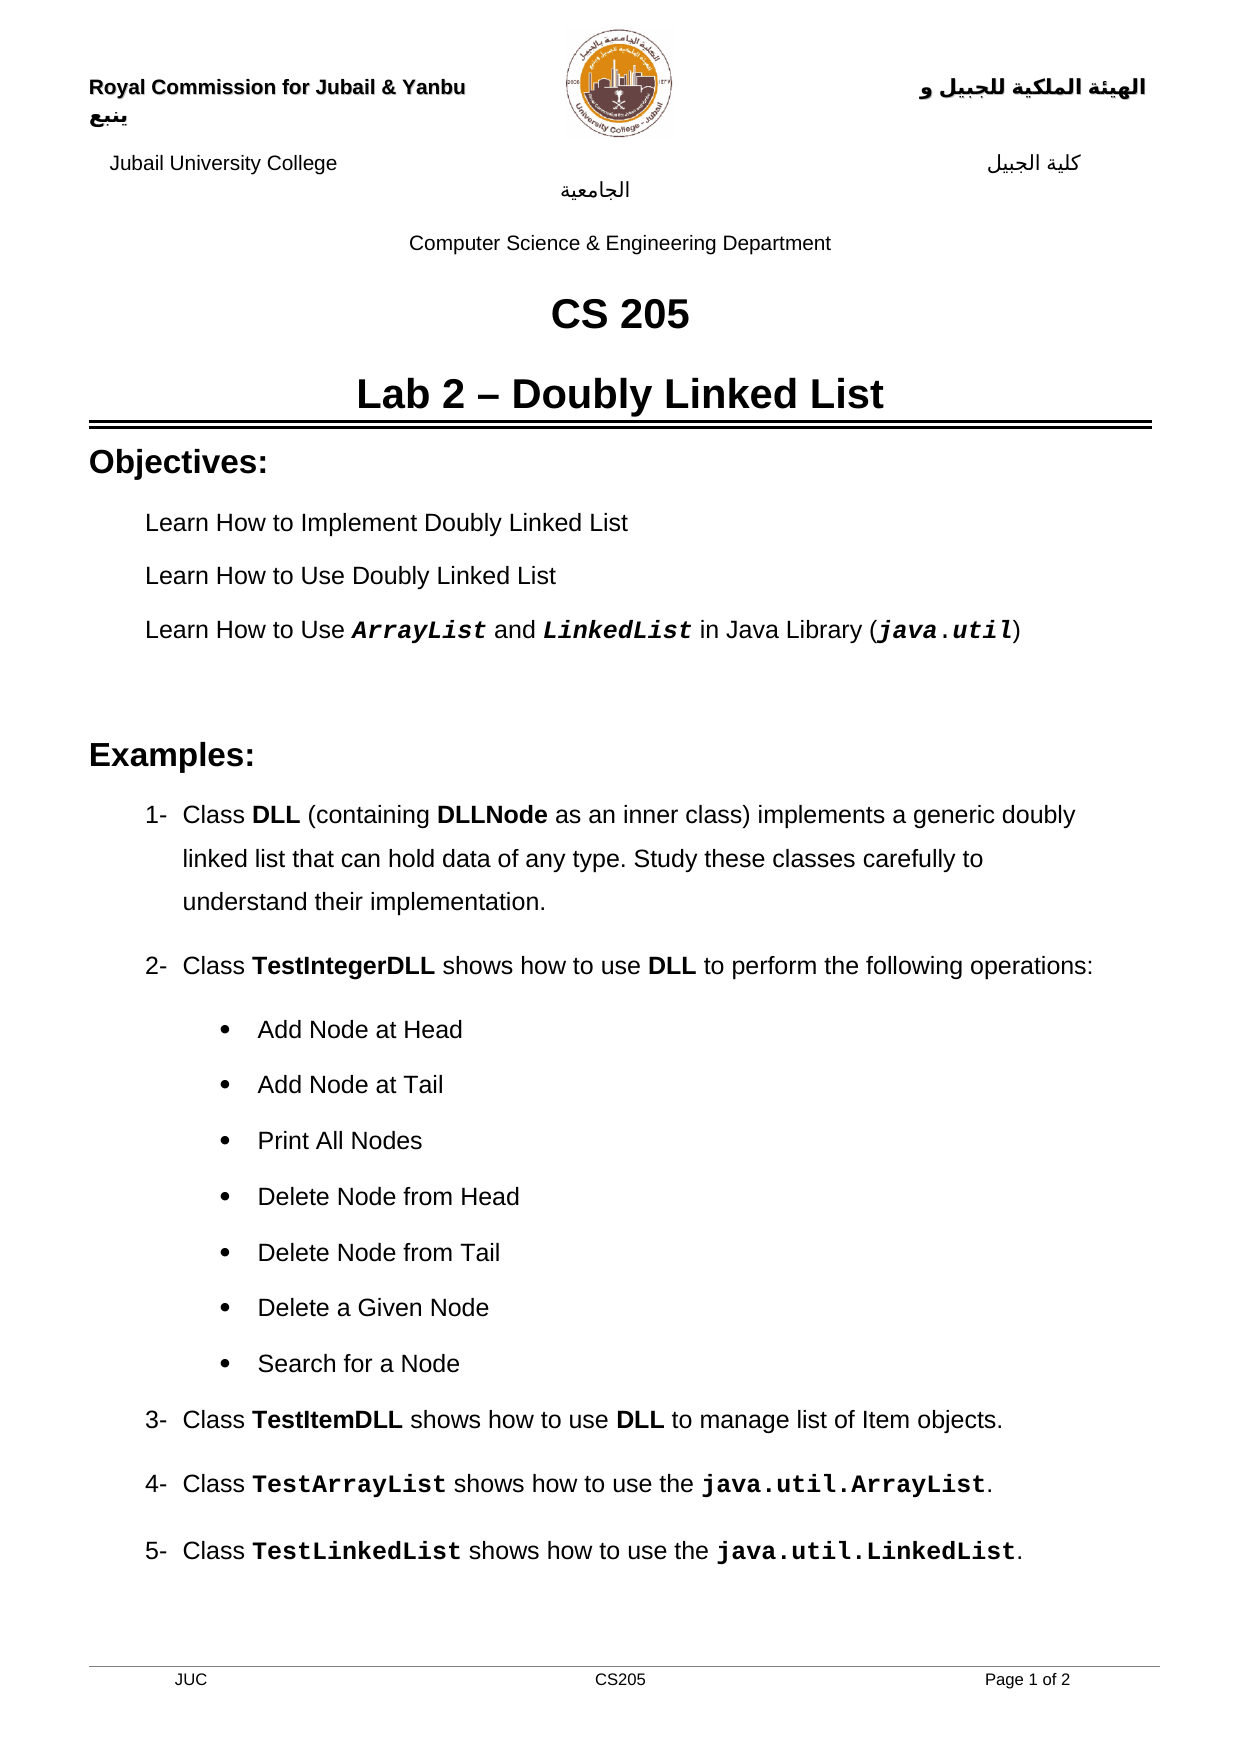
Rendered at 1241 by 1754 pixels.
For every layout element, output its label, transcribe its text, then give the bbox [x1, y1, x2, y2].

text Learn How to Use ArrayList and LinkedList in Java Library (java.util) [145, 615, 1101, 646]
picture [563, 27, 675, 137]
list Delete Node from Tail [221, 1238, 1101, 1266]
list Delete a Given Node [221, 1293, 1101, 1322]
list Add Node at Tail [221, 1070, 1101, 1099]
list Class TestIntegerDLL shows how to use DLL to perform the following operations: [145, 951, 1101, 979]
text Learn How to Use Doubly Linked List [145, 561, 1101, 590]
list Search for a Node [221, 1349, 1101, 1378]
list Print All Nodes [221, 1126, 1101, 1155]
text Objectives: [89, 442, 1101, 481]
list Delete Node from Head [221, 1182, 1101, 1211]
list Class TestItemDLL shows how to use DLL to manage list of Item objects. [145, 1405, 1101, 1433]
text Examples: [89, 736, 1101, 774]
list Class TestLinkedList shows how to use the java.util.LinkedList. [145, 1536, 1101, 1567]
list Class TestArrayList shows how to use the java.util.ArrayList. [145, 1469, 1101, 1500]
list Class DLL (containing DLLNode as an inner class) implements a generic doubly linked list that can hold data of any type. Study these classes carefully to understand their implementation. [145, 801, 1101, 916]
text Learn How to Implement Doubly Linked List [145, 507, 1101, 536]
subtitle Lab 2 – Doubly Linked List [89, 370, 1152, 420]
subtitle CS 205 [89, 289, 1152, 337]
list Add Node at Head [221, 1015, 1101, 1043]
